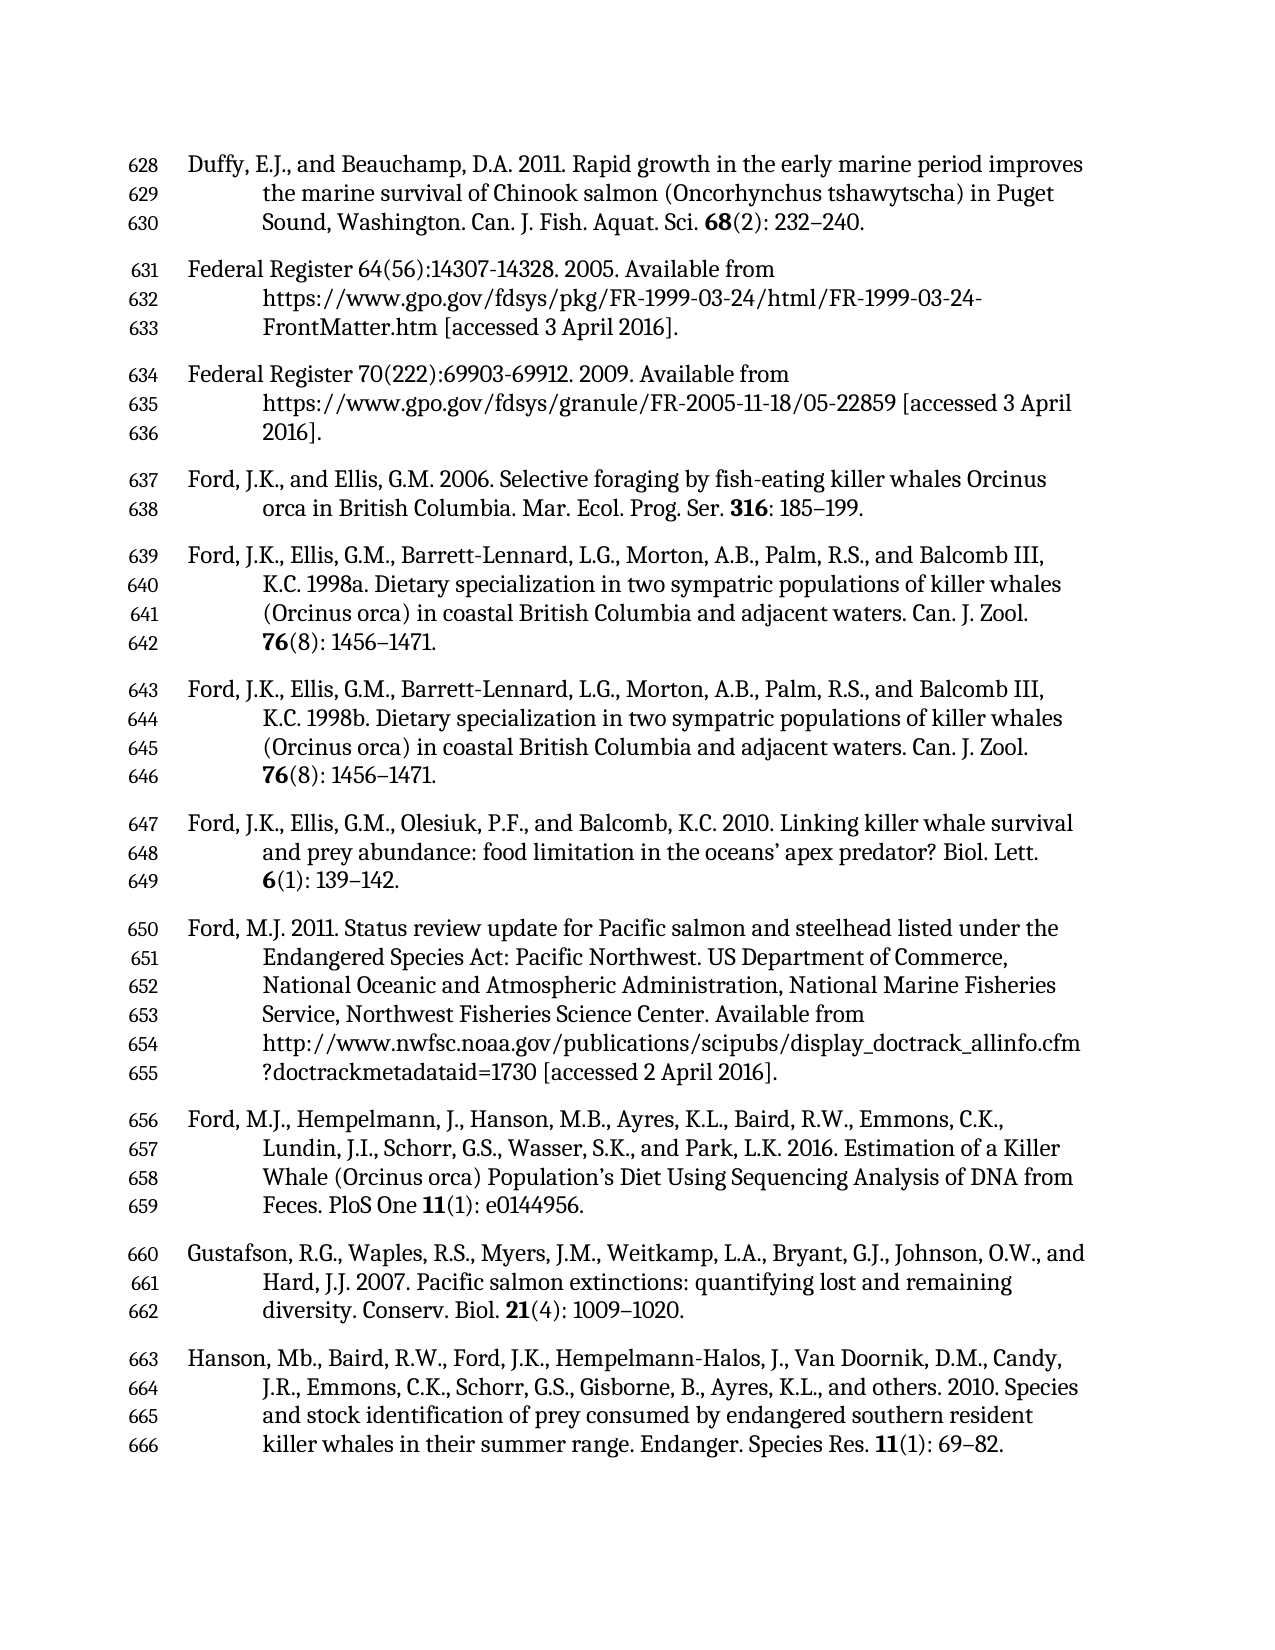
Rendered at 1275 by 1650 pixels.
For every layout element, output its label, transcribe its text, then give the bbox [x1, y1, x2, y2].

text Federal Register 64(56):14307-14328. 2005. Available from https://www.gpo.gov/fdsys/pkg/FR-1999-03-24/html/FR-1999-03-24-FrontMatter.htm [accessed 3 April 2016]. [187, 255, 1087, 341]
text Gustafson, R.G., Waples, R.S., Myers, J.M., Weitkamp, L.A., Bryant, G.J., Johnson, O.W., and Hard, J.J. 2007. Pacific salmon extinctions: quantifying lost and remaining diversity. Conserv. Biol. 21(4): 1009–1020. [187, 1239, 1087, 1325]
text Hanson, Mb., Baird, R.W., Ford, J.K., Hempelmann-Halos, J., Van Doornik, D.M., Candy, J.R., Emmons, C.K., Schorr, G.S., Gisborne, B., Ayres, K.L., and others. 2010. Species and stock identification of prey consumed by endangered southern resident killer whales in their summer range. Endanger. Species Res. 11(1): 69–82. [187, 1344, 1087, 1459]
text Ford, M.J. 2011. Status review update for Pacific salmon and steelhead listed under the Endangered Species Act: Pacific Northwest. US Department of Commerce, National Oceanic and Atmospheric Administration, National Marine Fisheries Service, Northwest Fisheries Science Center. Available from http://www.nwfsc.noaa.gov/publications/scipubs/display_doctrack_allinfo.cfm?doctrackmetadataid=1730 [accessed 2 April 2016]. [187, 914, 1087, 1086]
text Ford, J.K., and Ellis, G.M. 2006. Selective foraging by fish-eating killer whales Orcinus orca in British Columbia. Mar. Ecol. Prog. Ser. 316: 185–199. [187, 465, 1087, 522]
text Ford, J.K., Ellis, G.M., Olesiuk, P.F., and Balcomb, K.C. 2010. Linking killer whale survival and prey abundance: food limitation in the oceans’ apex predator? Biol. Lett. 6(1): 139–142. [187, 809, 1087, 895]
text Ford, J.K., Ellis, G.M., Barrett-Lennard, L.G., Morton, A.B., Palm, R.S., and Balcomb III, K.C. 1998a. Dietary specialization in two sympatric populations of killer whales (Orcinus orca) in coastal British Columbia and adjacent waters. Can. J. Zool. 76(8): 1456–1471. [187, 541, 1087, 656]
text Ford, M.J., Hempelmann, J., Hanson, M.B., Ayres, K.L., Baird, R.W., Emmons, C.K., Lundin, J.I., Schorr, G.S., Wasser, S.K., and Park, L.K. 2016. Estimation of a Killer Whale (Orcinus orca) Population’s Diet Using Sequencing Analysis of DNA from Feces. PloS One 11(1): e0144956. [187, 1105, 1087, 1220]
text Federal Register 70(222):69903-69912. 2009. Available from https://www.gpo.gov/fdsys/granule/FR-2005-11-18/05-22859 [accessed 3 April 2016]. [187, 360, 1087, 446]
text Ford, J.K., Ellis, G.M., Barrett-Lennard, L.G., Morton, A.B., Palm, R.S., and Balcomb III, K.C. 1998b. Dietary specialization in two sympatric populations of killer whales (Orcinus orca) in coastal British Columbia and adjacent waters. Can. J. Zool. 76(8): 1456–1471. [187, 675, 1087, 790]
text Duffy, E.J., and Beauchamp, D.A. 2011. Rapid growth in the early marine period improves the marine survival of Chinook salmon (Oncorhynchus tshawytscha) in Puget Sound, Washington. Can. J. Fish. Aquat. Sci. 68(2): 232–240. [187, 150, 1087, 236]
